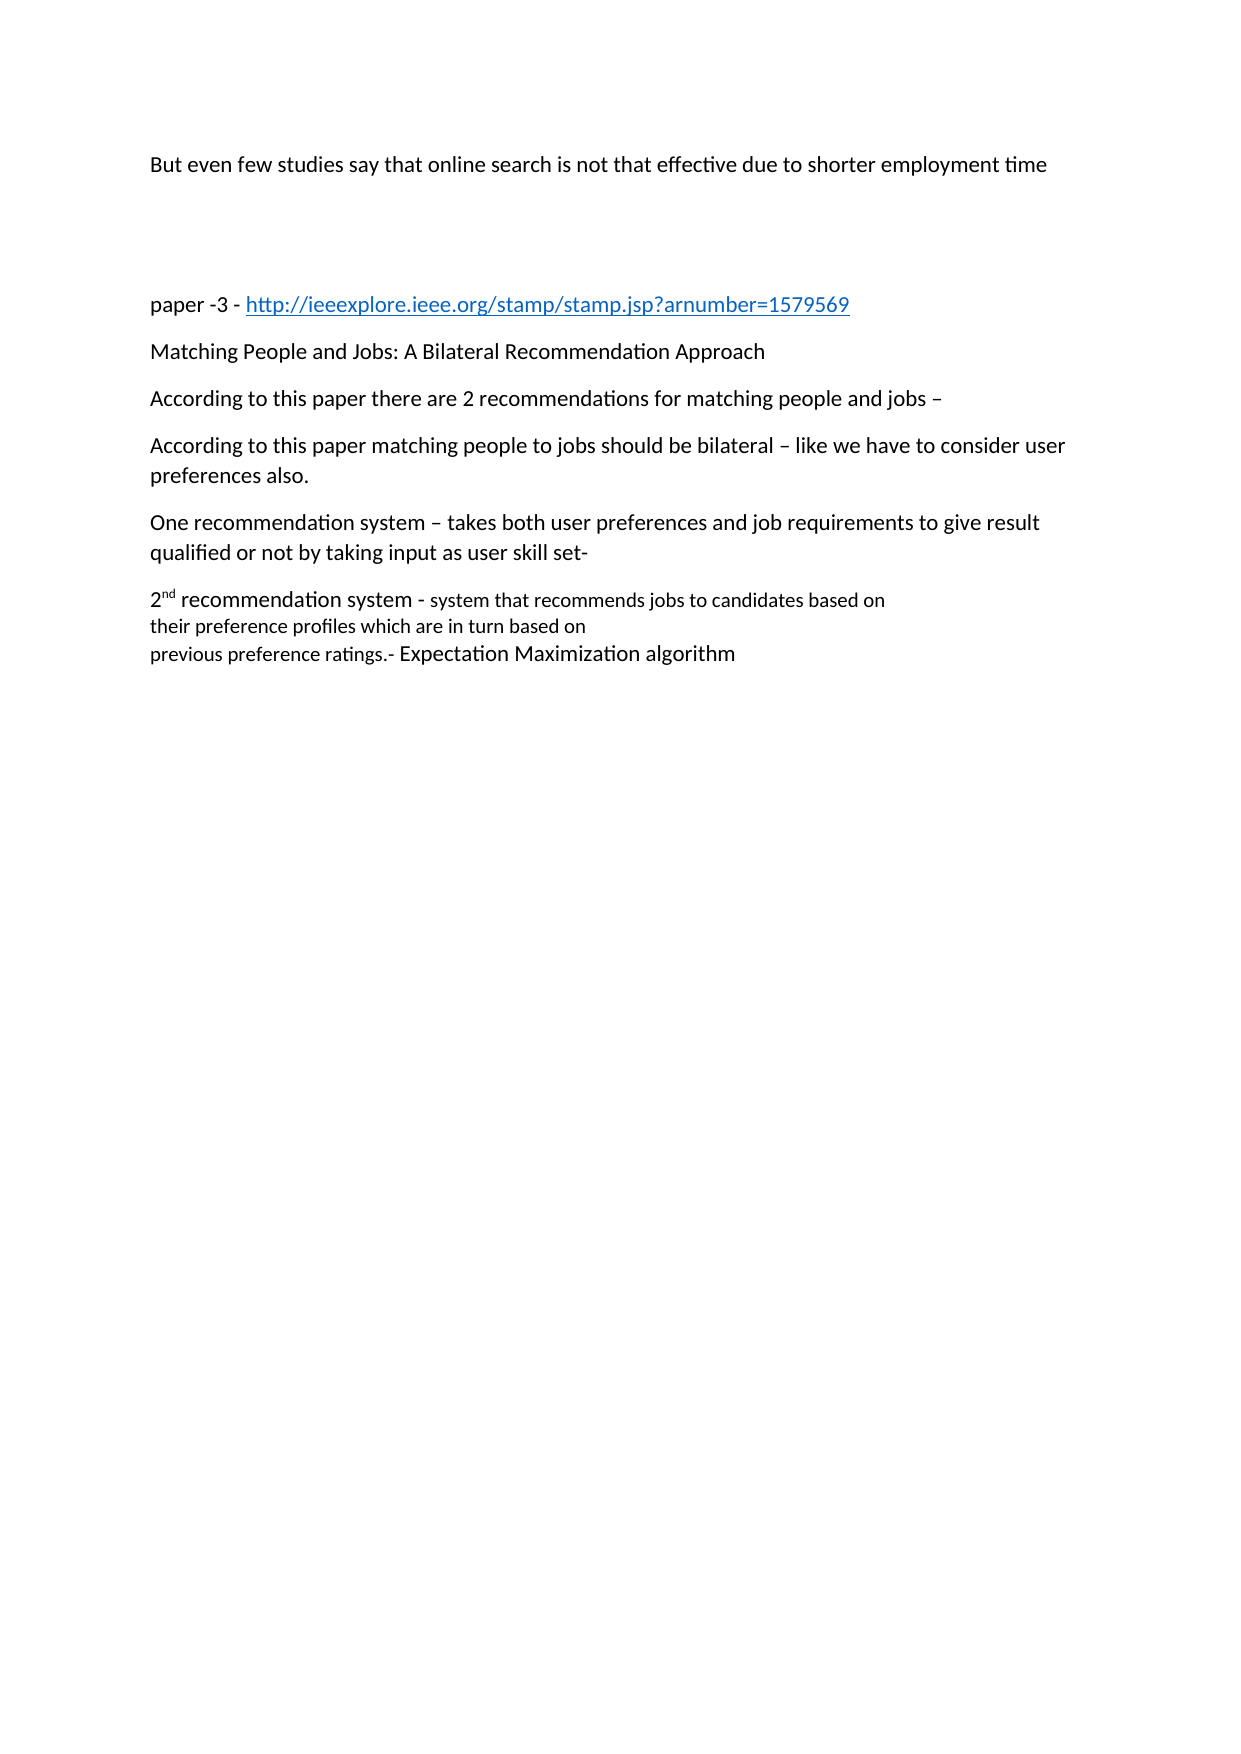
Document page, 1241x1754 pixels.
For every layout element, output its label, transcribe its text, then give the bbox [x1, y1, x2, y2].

text previous preference ratings.- Expectation Maximization algorithm [150, 639, 1090, 667]
text According to this paper matching people to jobs should be bilateral – like we have to consider user preferences also. [150, 431, 1090, 489]
text 2nd recommendation system - system that recommends jobs to candidates based on [150, 585, 1090, 613]
text their preference profiles which are in turn based on [150, 613, 1090, 639]
text One recommendation system – takes both user preferences and job requirements to give result qualified or not by taking input as user skill set- [150, 508, 1090, 567]
text But even few studies say that online search is not that effective due to shorter employment time [150, 150, 1090, 178]
text Matching People and Jobs: A Bilateral Recommendation Approach [150, 337, 1090, 366]
text paper -3 - http://ieeexplore.ieee.org/stamp/stamp.jsp?arnumber=1579569 [150, 291, 1090, 319]
text According to this paper there are 2 recommendations for matching people and jobs – [150, 384, 1090, 412]
